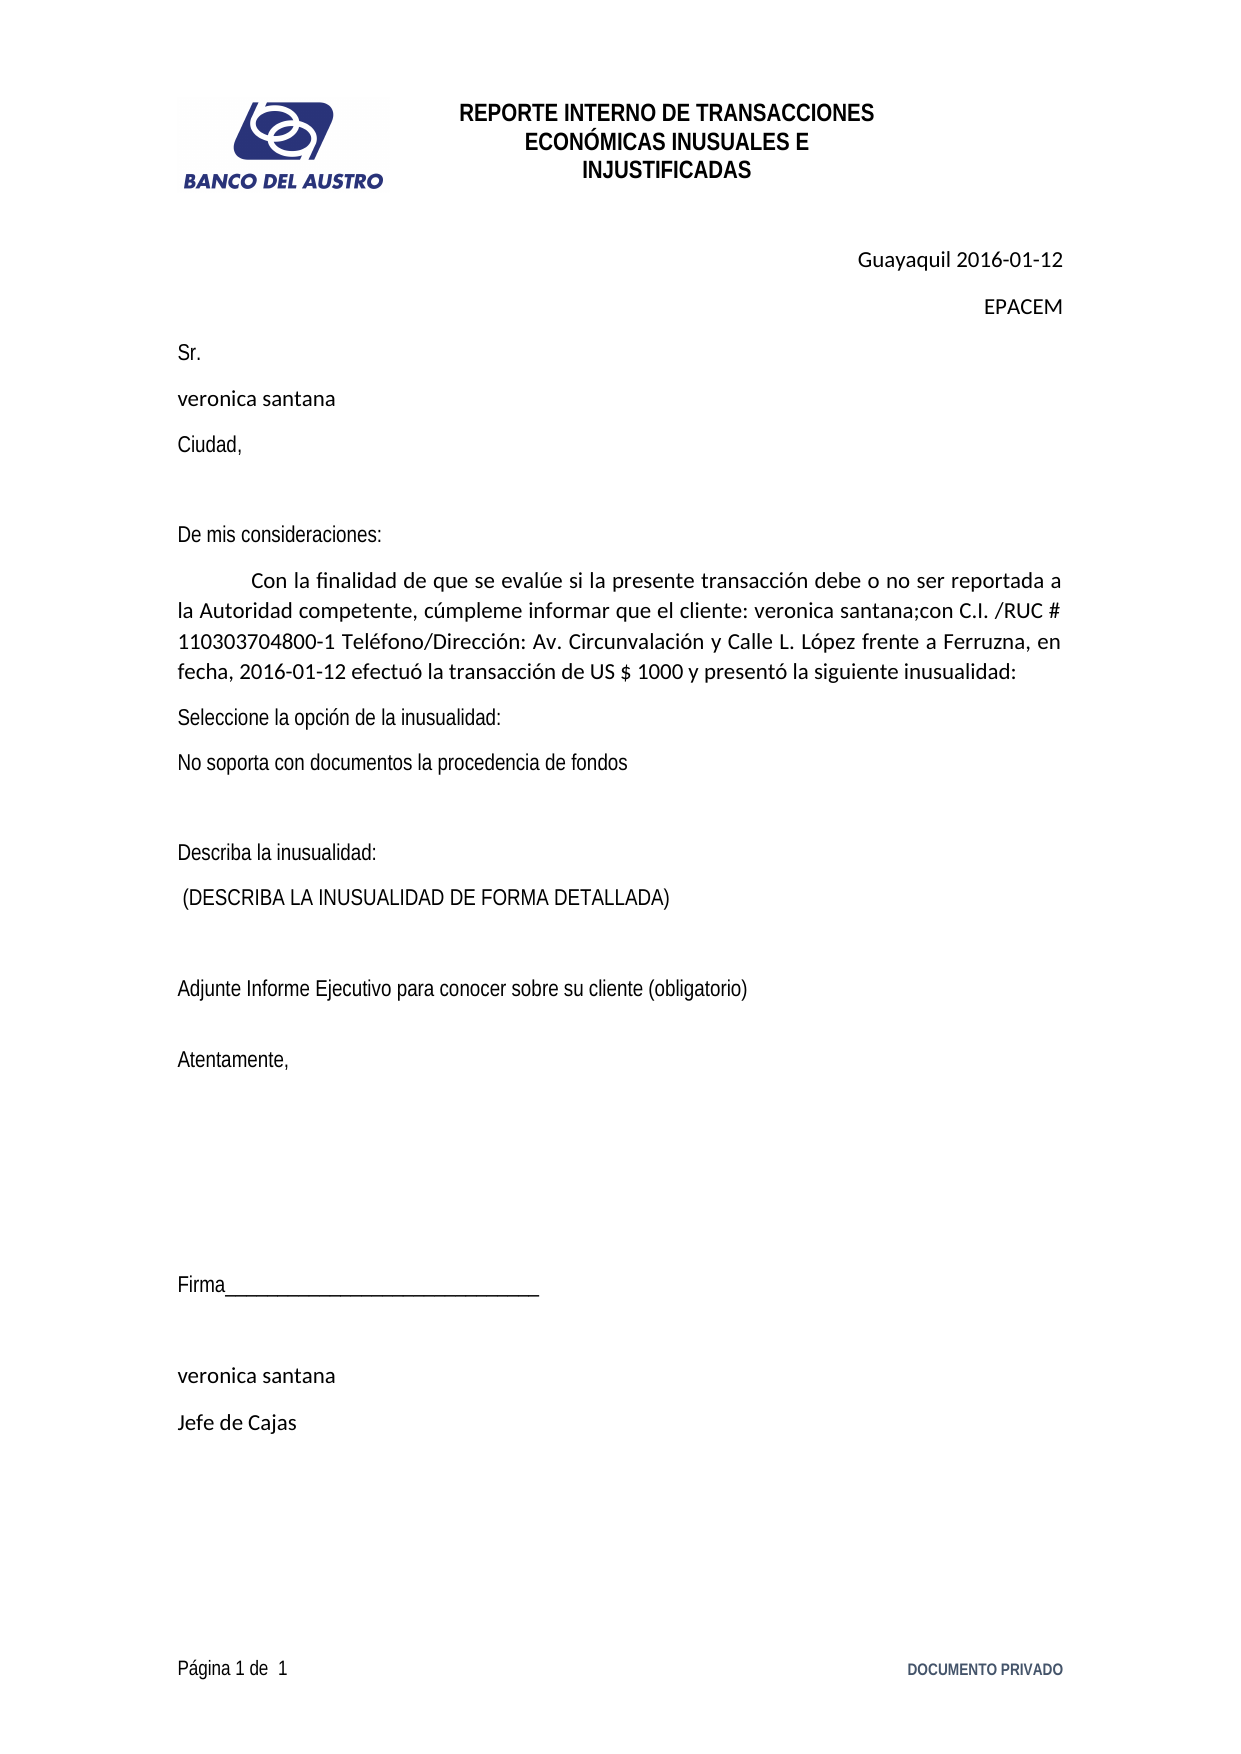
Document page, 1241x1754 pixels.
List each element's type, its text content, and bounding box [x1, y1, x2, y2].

text De mis consideraciones: [177, 521, 1063, 548]
text Sr. [177, 339, 1063, 365]
text Firma______________________________ [177, 1271, 1063, 1298]
picture [177, 97, 390, 193]
text veronica santana [177, 1362, 1063, 1390]
text Atentamente, [177, 1046, 1063, 1072]
text Describa la inusualidad: [177, 839, 1063, 866]
text EPACEM [177, 292, 1063, 320]
text Adjunte Informe Ejecutivo para conocer sobre su cliente (obligatorio) [177, 974, 1063, 1001]
text (DESCRIBA LA INUSUALIDAD DE FORMA DETALLADA) [177, 884, 1063, 911]
text Seleccione la opción de la inusualidad: [177, 704, 1063, 730]
text veronica santana [177, 384, 1063, 412]
text Con la finalidad de que se evalúe si la presente transacción debe o no ser reportada a la Autoridad competente, cúmpleme informar que el cliente: veronica santana;con C.I. /RUC # 110303704800-1 Teléfono/Dirección: Av. Circunvalación y Calle L. López frente a Ferruzna, en fecha, 2016-01-12 efectuó la transacción de US $ 1000 y presentó la siguiente inusualidad: [177, 566, 1063, 685]
text Ciudad, [177, 431, 1063, 457]
text Guayaquil 2016-01-12 [177, 245, 1063, 273]
text Jefe de Cajas [177, 1408, 1063, 1437]
